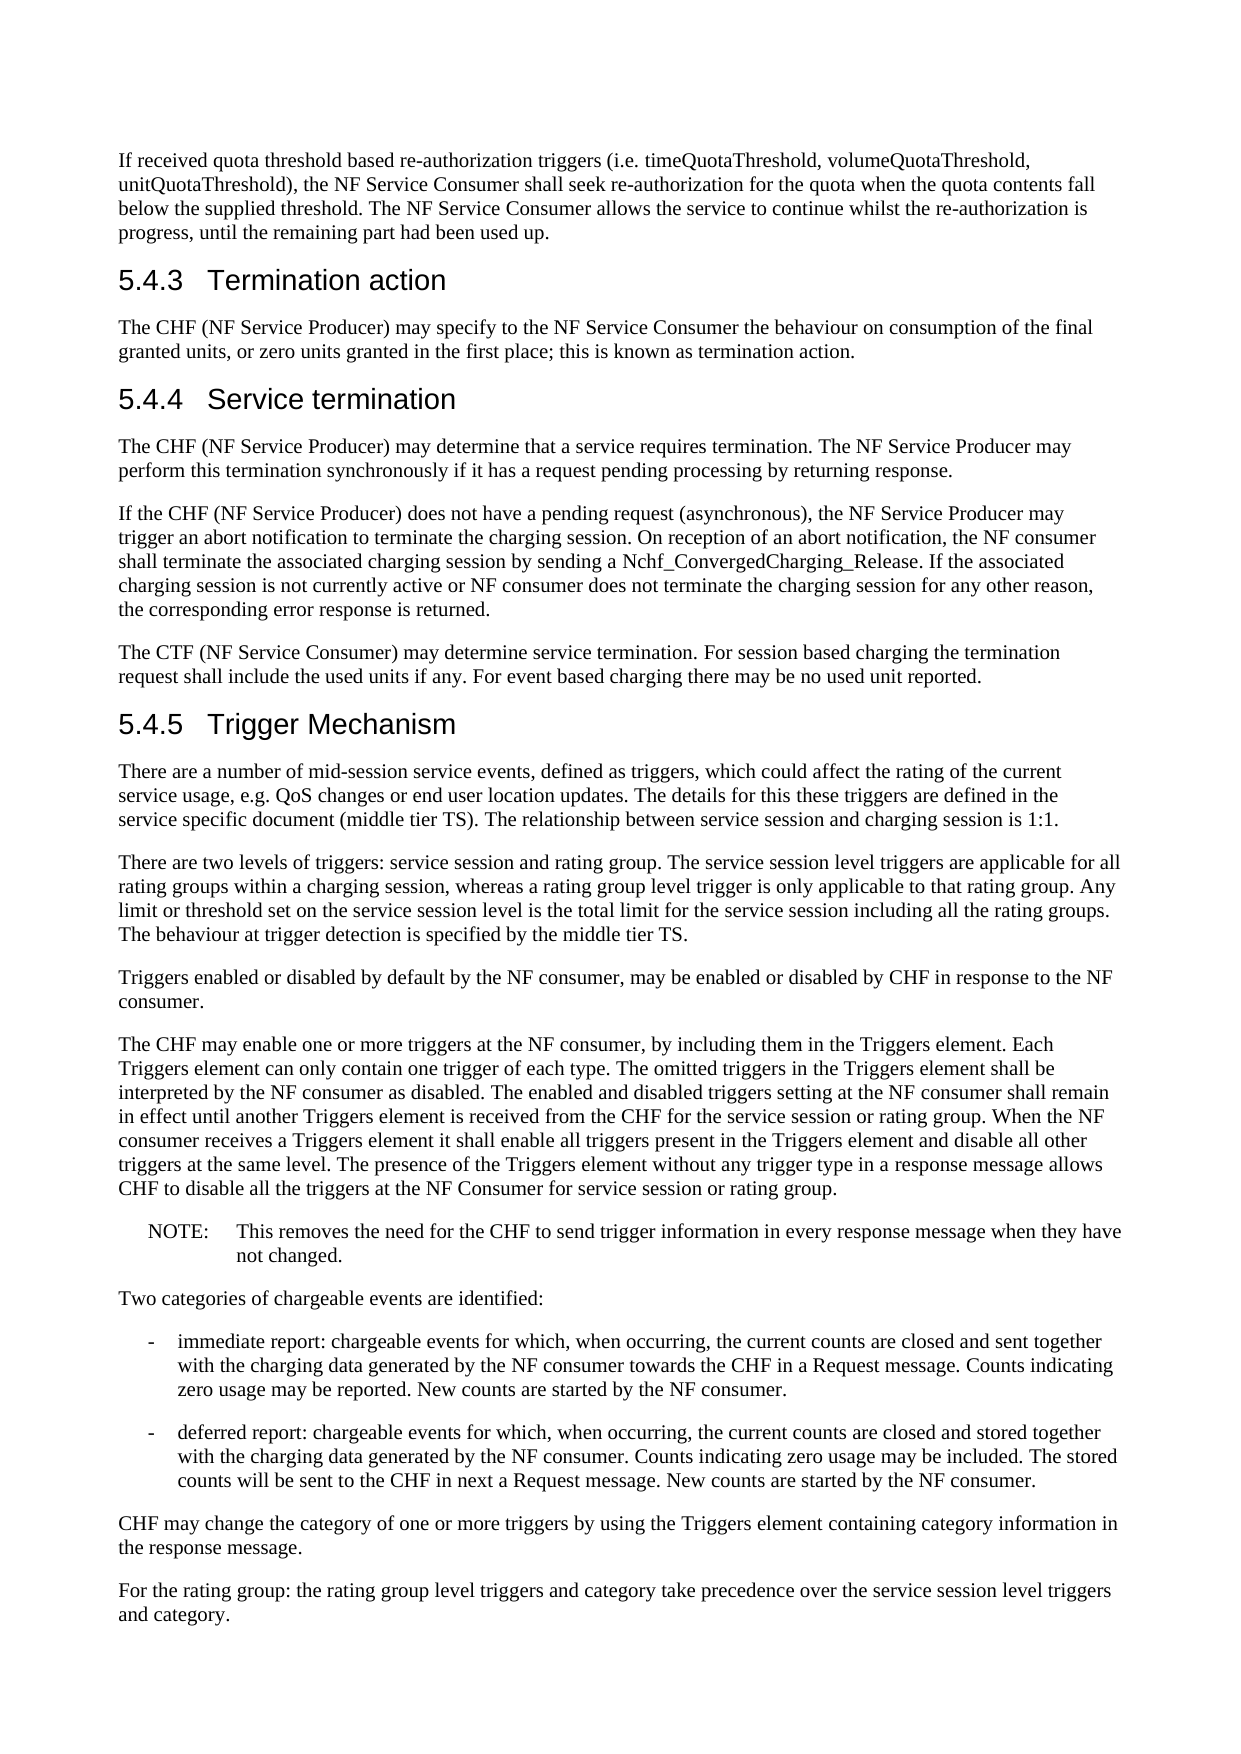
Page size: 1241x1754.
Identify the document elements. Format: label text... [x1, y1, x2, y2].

text There are a number of mid-session service events, defined as triggers, which could affect the rating of the current service usage, e.g. QoS changes or end user location updates. The details for this these triggers are defined in the service specific document (middle tier TS). The relationship between service session and charging session is 1:1. [118, 759, 1122, 831]
text If the CHF (NF Service Producer) does not have a pending request (asynchronous), the NF Service Producer may trigger an abort notification to terminate the charging session. On reception of an abort notification, the NF consumer shall terminate the associated charging session by sending a Nchf_ConvergedCharging_Release. If the associated charging session is not currently active or NF consumer does not terminate the charging session for any other reason, the corresponding error response is returned. [118, 501, 1122, 621]
text The CTF (NF Service Consumer) may determine service termination. For session based charging the termination request shall include the used units if any. For event based charging there may be no used unit reported. [118, 640, 1122, 688]
subtitle 5.4.5 Trigger Mechanism [118, 707, 1122, 740]
subtitle 5.4.3 Termination action [118, 262, 1122, 296]
text CHF may change the category of one or more triggers by using the Triggers element containing category information in the response message. [118, 1511, 1122, 1559]
text - deferred report: chargeable events for which, when occurring, the current counts are closed and stored together with the charging data generated by the NF consumer. Counts indicating zero usage may be included. The stored counts will be sent to the CHF in next a Request message. New counts are started by the NF consumer. [148, 1420, 1122, 1492]
text Triggers enabled or disabled by default by the NF consumer, may be enabled or disabled by CHF in response to the NF consumer. [118, 965, 1122, 1013]
text If received quota threshold based re-authorization triggers (i.e. timeQuotaThreshold, volumeQuotaThreshold, unitQuotaThreshold), the NF Service Consumer shall seek re-authorization for the quota when the quota contents fall below the supplied threshold. The NF Service Consumer allows the service to continue whilst the re-authorization is progress, until the remaining part had been used up. [118, 147, 1122, 244]
text For the rating group: the rating group level triggers and category take precedence over the service session level triggers and category. [118, 1577, 1122, 1626]
text - immediate report: chargeable events for which, when occurring, the current counts are closed and sent together with the charging data generated by the NF consumer towards the CHF in a Request message. Counts indicating zero usage may be reported. New counts are started by the NF consumer. [148, 1329, 1122, 1401]
text The CHF (NF Service Producer) may determine that a service requires termination. The NF Service Producer may perform this termination synchronously if it has a request pending processing by returning response. [118, 434, 1122, 482]
text NOTE: This removes the need for the CHF to send trigger information in every response message when they have not changed. [148, 1219, 1122, 1267]
text There are two levels of triggers: service session and rating group. The service session level triggers are applicable for all rating groups within a charging session, whereas a rating group level trigger is only applicable to that rating group. Any limit or threshold set on the service session level is the total limit for the service session including all the rating groups. The behaviour at trigger detection is specified by the middle tier TS. [118, 850, 1122, 946]
text Two categories of chargeable events are identified: [118, 1286, 1122, 1310]
subtitle 5.4.4 Service termination [118, 382, 1122, 415]
text The CHF (NF Service Producer) may specify to the NF Service Consumer the behaviour on consumption of the final granted units, or zero units granted in the first place; this is known as termination action. [118, 315, 1122, 363]
text The CHF may enable one or more triggers at the NF consumer, by including them in the Triggers element. Each Triggers element can only contain one trigger of each type. The omitted triggers in the Triggers element shall be interpreted by the NF consumer as disabled. The enabled and disabled triggers setting at the NF consumer shall remain in effect until another Triggers element is received from the CHF for the service session or rating group. When the NF consumer receives a Triggers element it shall enable all triggers present in the Triggers element and disable all other triggers at the same level. The presence of the Triggers element without any trigger type in a response message allows CHF to disable all the triggers at the NF Consumer for service session or rating group. [118, 1032, 1122, 1200]
